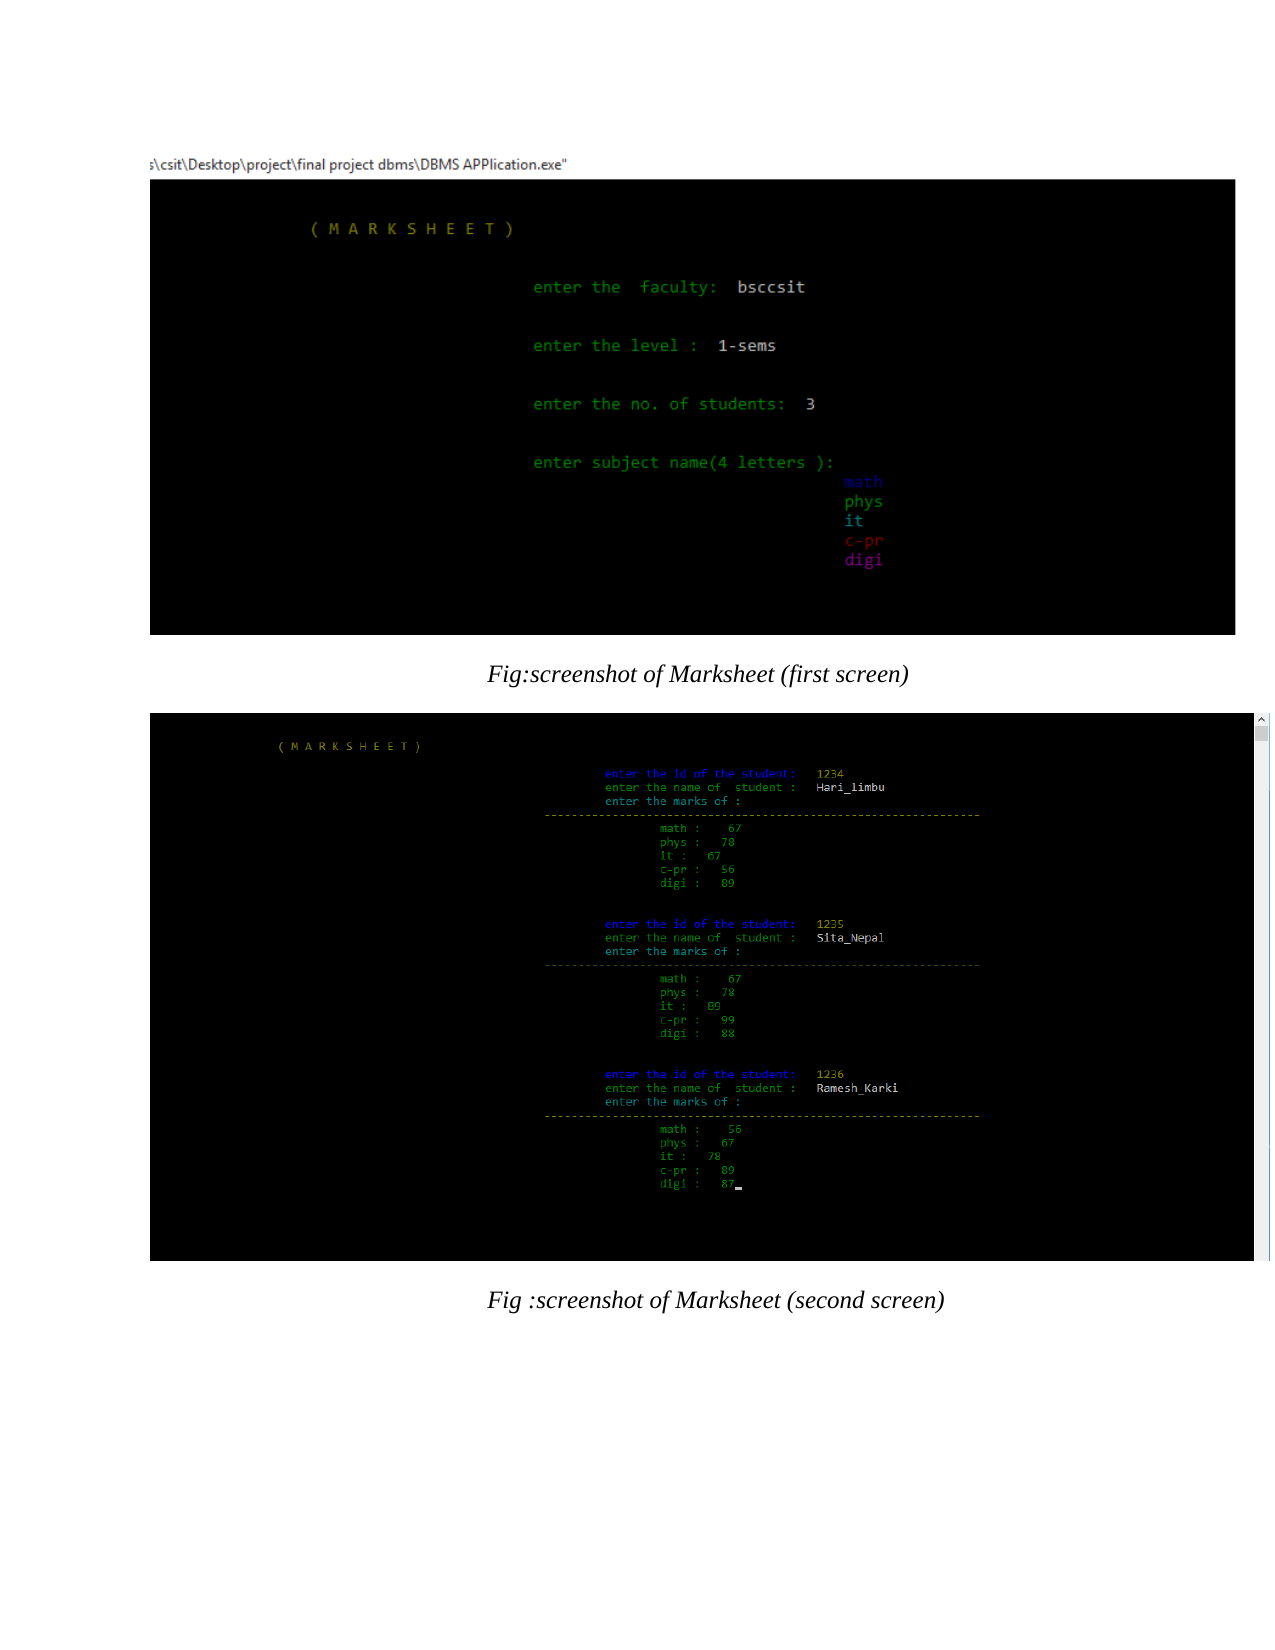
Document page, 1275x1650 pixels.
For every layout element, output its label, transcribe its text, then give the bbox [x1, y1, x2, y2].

picture [150, 150, 1236, 635]
text Fig :screenshot of Marksheet (second screen) [150, 1285, 1125, 1314]
text Fig:screenshot of Marksheet (first screen) [150, 659, 1125, 688]
picture [150, 713, 1270, 1261]
